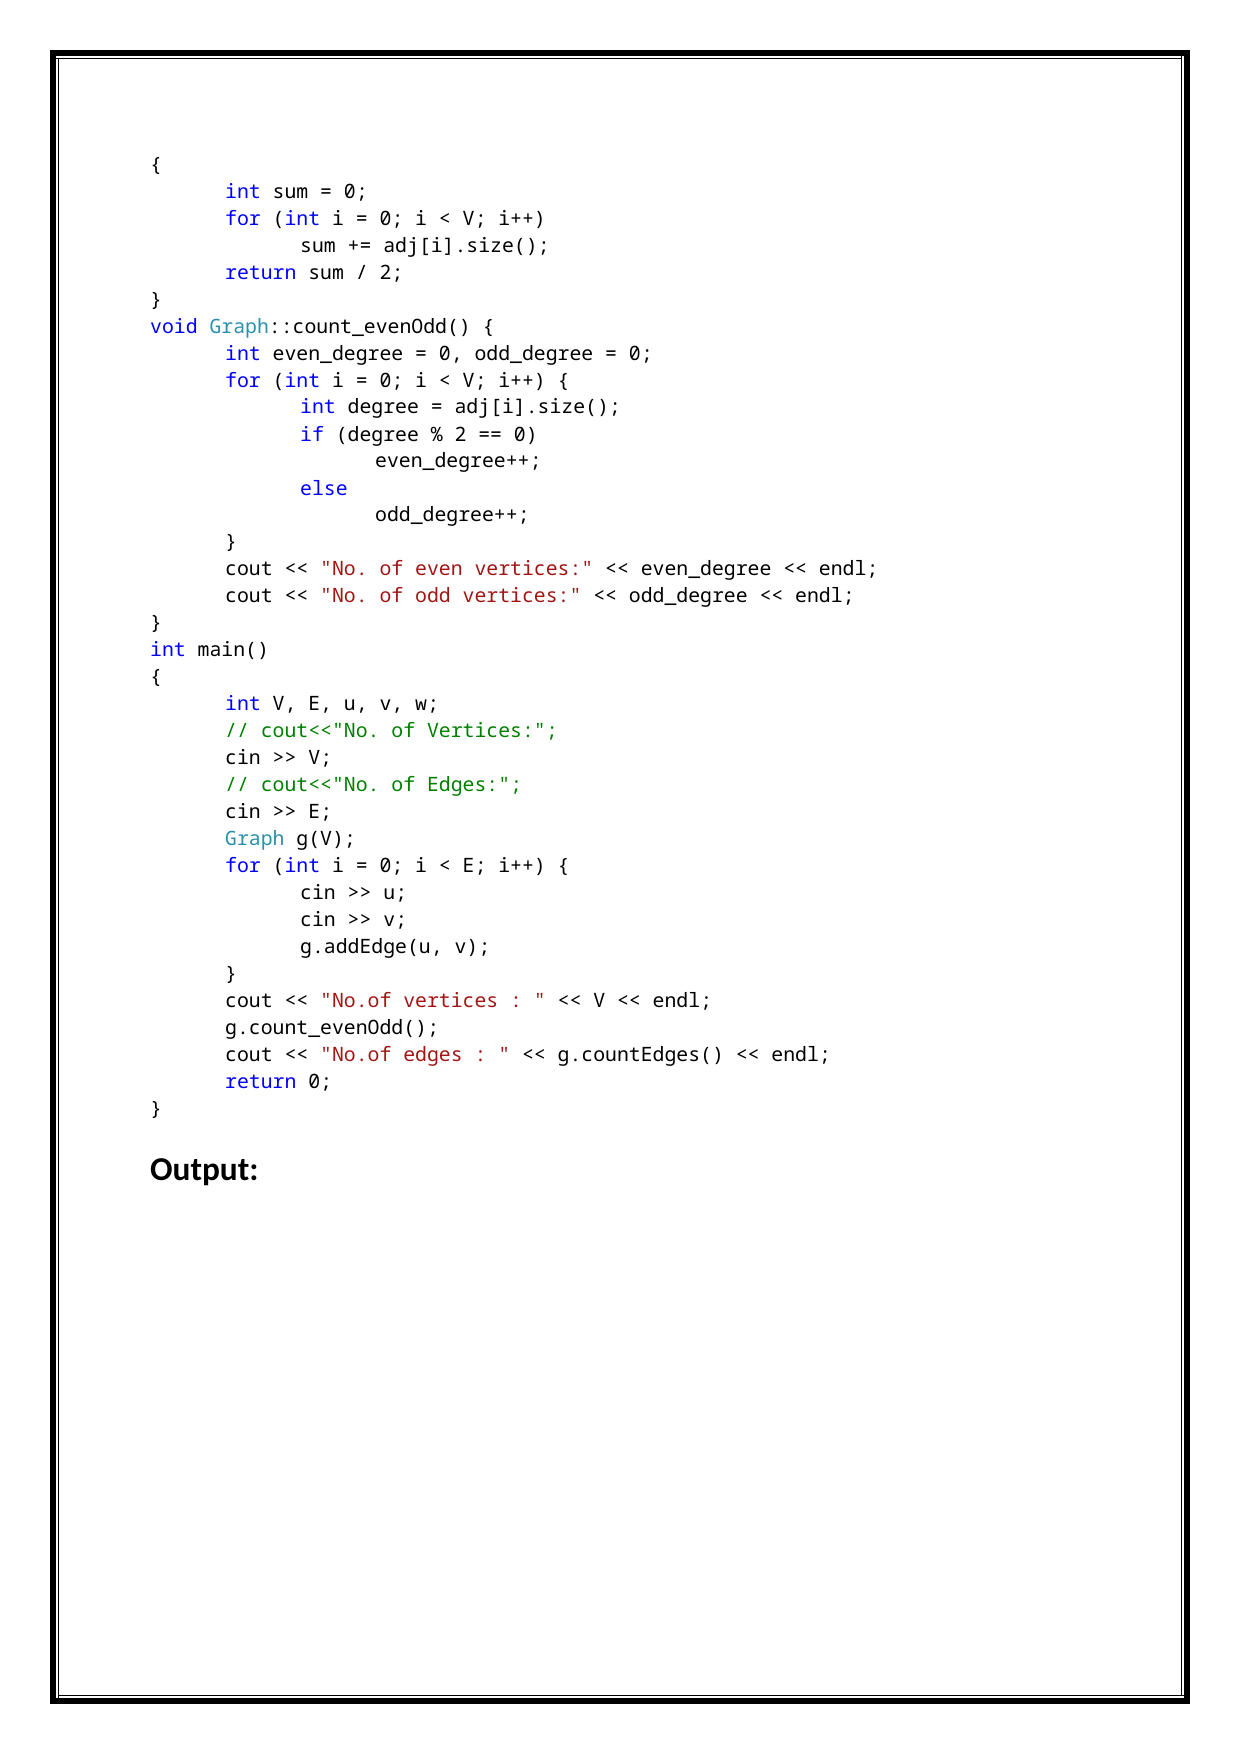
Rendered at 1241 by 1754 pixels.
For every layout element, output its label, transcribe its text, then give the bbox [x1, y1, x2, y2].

text for (int i = 0; i < V; i++) { [150, 366, 1090, 393]
text odd_degree++; [150, 501, 1090, 528]
text cout << "No.of vertices : " << V << endl; [150, 986, 1090, 1013]
text for (int i = 0; i < V; i++) [150, 204, 1090, 231]
text int main() [150, 636, 1090, 663]
text } [150, 1094, 1090, 1121]
text } [150, 609, 1090, 636]
text cin >> V; [150, 743, 1090, 771]
text { [150, 150, 1090, 177]
text int V, E, u, v, w; [150, 689, 1090, 717]
text cout << "No.of edges : " << g.countEdges() << endl; [150, 1040, 1090, 1067]
text } [150, 528, 1090, 555]
text int sum = 0; [150, 177, 1090, 204]
text return sum / 2; [150, 258, 1090, 285]
text for (int i = 0; i < E; i++) { [150, 851, 1090, 878]
text Output: [150, 1148, 1090, 1189]
text cout << "No. of even vertices:" << even_degree << endl; [150, 555, 1090, 582]
text } [150, 285, 1090, 312]
text if (degree % 2 == 0) [150, 420, 1090, 447]
text cout << "No. of odd vertices:" << odd_degree << endl; [150, 582, 1090, 609]
text g.count_evenOdd(); [150, 1013, 1090, 1040]
text int degree = adj[i].size(); [150, 393, 1090, 420]
text // cout<<"No. of Vertices:"; [150, 717, 1090, 743]
text Graph g(V); [150, 824, 1090, 851]
text cin >> E; [150, 797, 1090, 824]
text // cout<<"No. of Edges:"; [150, 771, 1090, 797]
text return 0; [150, 1067, 1090, 1094]
text int even_degree = 0, odd_degree = 0; [150, 339, 1090, 366]
text { [150, 663, 1090, 689]
text g.addEdge(u, v); [150, 932, 1090, 959]
text cin >> u; [150, 878, 1090, 905]
text } [150, 959, 1090, 986]
text cin >> v; [150, 905, 1090, 932]
text void Graph::count_evenOdd() { [150, 312, 1090, 339]
text even_degree++; [150, 447, 1090, 474]
text else [150, 474, 1090, 501]
text sum += adj[i].size(); [150, 231, 1090, 258]
